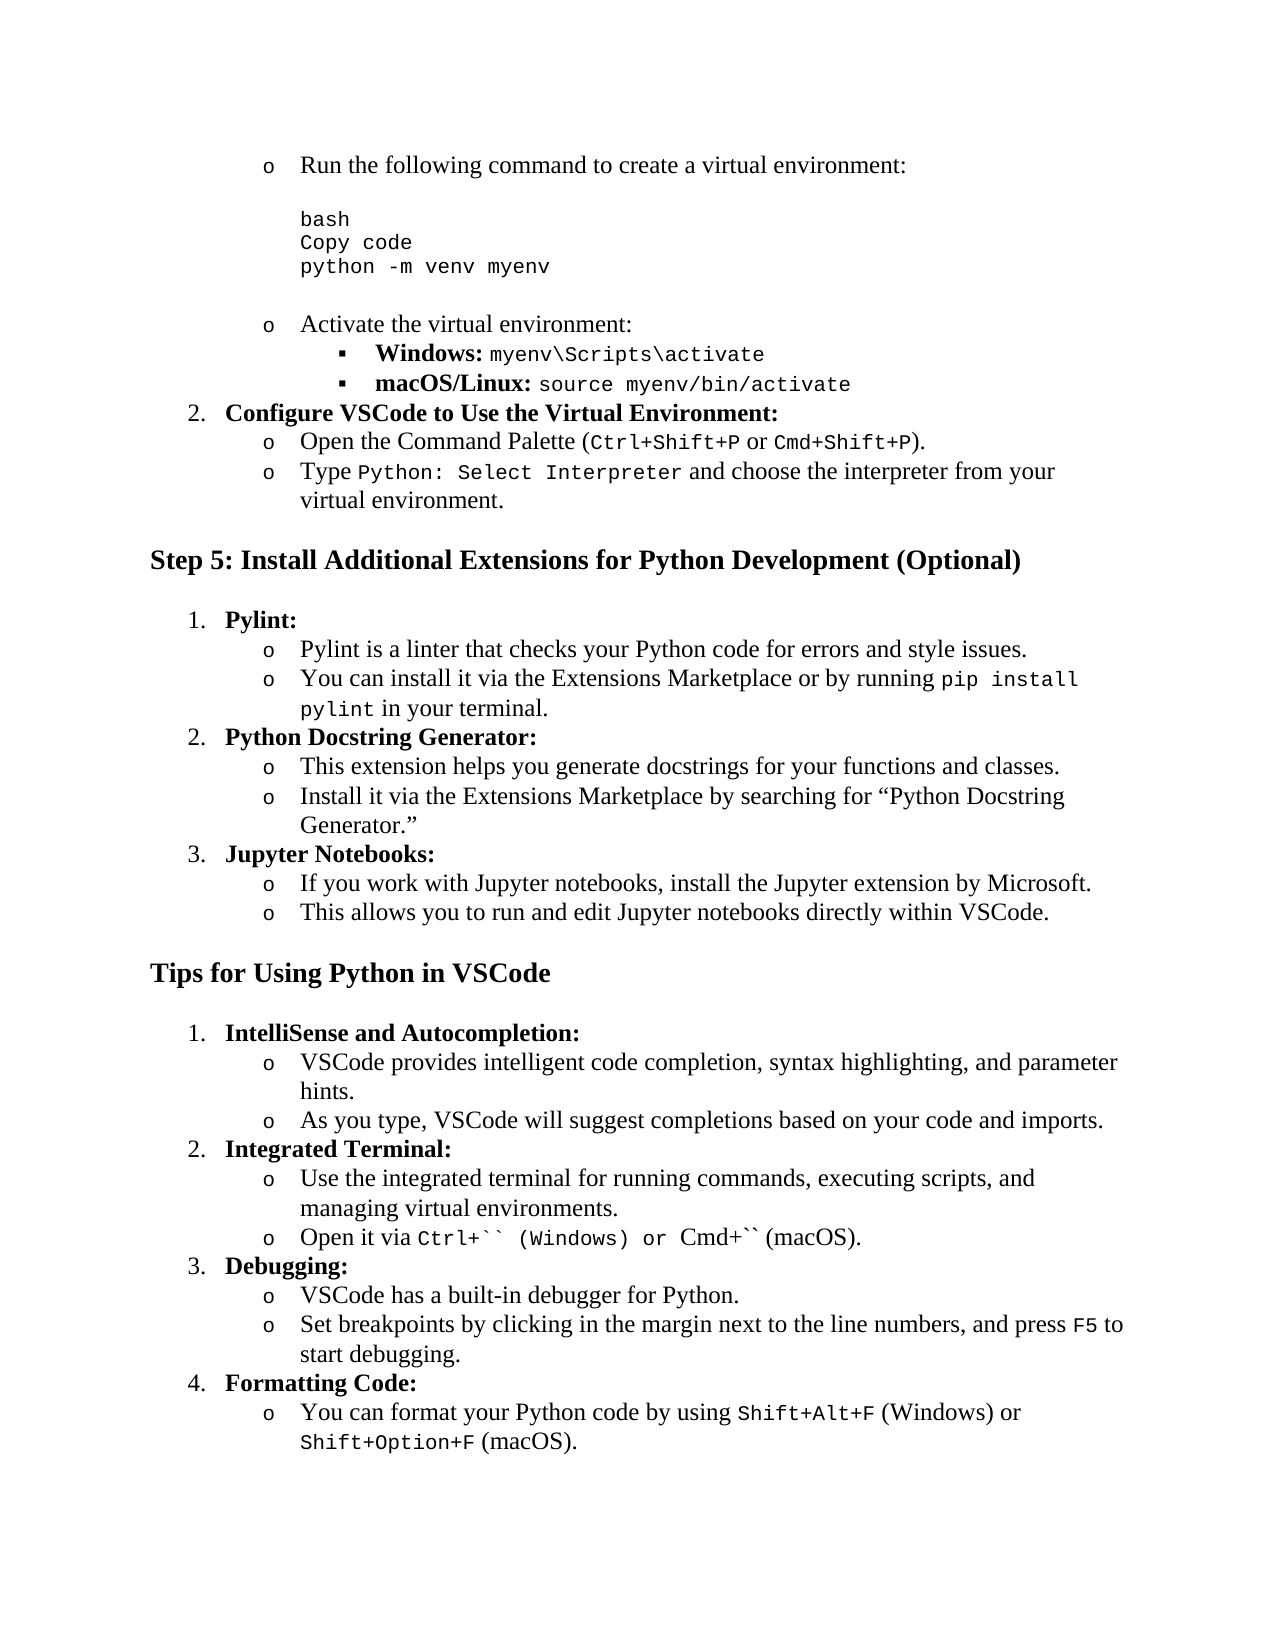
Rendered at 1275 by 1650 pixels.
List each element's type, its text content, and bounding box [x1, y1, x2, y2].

list VSCode provides intelligent code completion, syntax highlighting, and parameter hints. [262, 1047, 1125, 1105]
list This extension helps you generate docstrings for your functions and classes. [262, 751, 1125, 781]
text python -m venv myenv [300, 256, 1125, 280]
list Open it via Ctrl+`` (Windows) or Cmd+`` (macOS). [262, 1222, 1125, 1251]
list Activate the virtual environment: [262, 309, 1125, 338]
list Use the integrated terminal for running commands, executing scripts, and managing virtual environments. [262, 1163, 1125, 1222]
list Run the following command to create a virtual environment: [262, 150, 1125, 179]
list Python Docstring Generator: [187, 722, 1125, 751]
list You can format your Python code by using Shift+Alt+F (Windows) or Shift+Option+F (macOS). [262, 1397, 1125, 1456]
list If you work with Jupyter notebooks, install the Jupyter extension by Microsoft. [262, 868, 1125, 897]
list Formatting Code: [187, 1368, 1125, 1397]
text Step 5: Install Additional Extensions for Python Development (Optional) [150, 543, 1125, 576]
list Windows: myenv\Scripts\activate [337, 338, 1125, 368]
list Jupyter Notebooks: [187, 839, 1125, 868]
list macOS/Linux: source myenv/bin/activate [337, 368, 1125, 398]
text bash [300, 209, 1125, 232]
list Pylint: [187, 605, 1125, 634]
list As you type, VSCode will suggest completions based on your code and imports. [262, 1105, 1125, 1134]
list Integrated Terminal: [187, 1134, 1125, 1163]
list Debugging: [187, 1251, 1125, 1280]
text Tips for Using Python in VSCode [150, 956, 1125, 989]
list IntelliSense and Autocompletion: [187, 1018, 1125, 1047]
list Open the Command Palette (Ctrl+Shift+P or Cmd+Shift+P). [262, 426, 1125, 456]
list Install it via the Extensions Marketplace by searching for “Python Docstring Generator.” [262, 781, 1125, 839]
list Set breakpoints by clicking in the margin next to the line numbers, and press F5 to start debugging. [262, 1309, 1125, 1368]
text Copy code [300, 232, 1125, 256]
list You can install it via the Extensions Marketplace or by running pip install pylint in your terminal. [262, 663, 1125, 722]
list Type Python: Select Interpreter and choose the interpreter from your virtual environment. [262, 456, 1125, 514]
list Configure VSCode to Use the Virtual Environment: [187, 398, 1125, 426]
list Pylint is a linter that checks your Python code for errors and style issues. [262, 634, 1125, 663]
list This allows you to run and edit Jupyter notebooks directly within VSCode. [262, 897, 1125, 927]
list VSCode has a built-in debugger for Python. [262, 1280, 1125, 1309]
